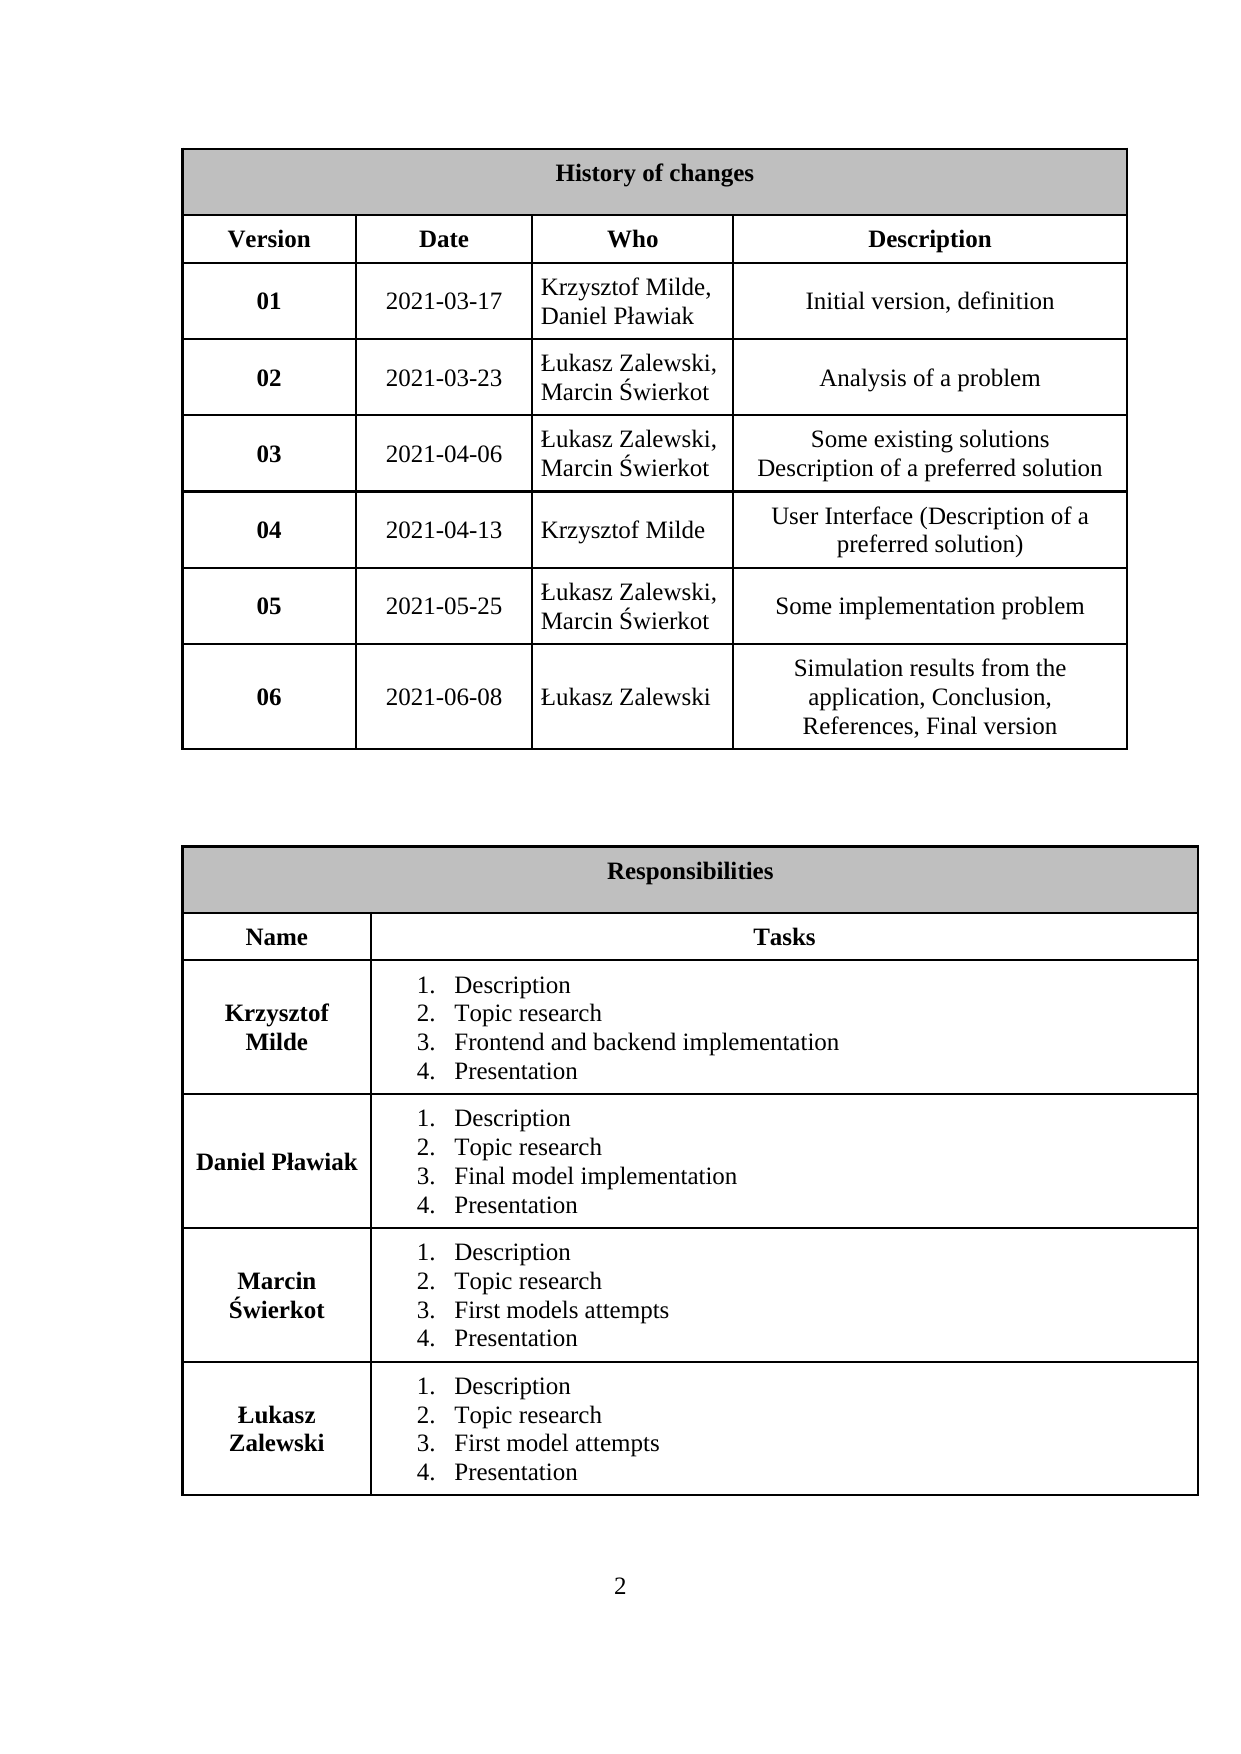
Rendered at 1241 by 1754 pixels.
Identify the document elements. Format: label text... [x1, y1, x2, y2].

table_cell 02 [184, 340, 355, 414]
table_cell 05 [184, 569, 355, 643]
table_cell Some implementation problem [734, 569, 1126, 643]
table_cell Marcin Świerkot [184, 1229, 370, 1361]
table_cell 2021-06-08 [357, 645, 531, 748]
table_cell 2021-05-25 [357, 569, 531, 643]
table_cell Daniel Pławiak [184, 1095, 370, 1227]
table_cell 2021-03-17 [357, 264, 531, 338]
table_cell Some existing solutions Description of a preferred solution [734, 416, 1126, 490]
table_cell 06 [184, 645, 355, 748]
table_cell Date [357, 216, 531, 262]
table_cell Łukasz Zalewski, Marcin Świerkot [533, 340, 732, 414]
table_cell Description Topic research Frontend and backend implementation Presentation [372, 961, 1197, 1093]
table_cell 2021-04-13 [357, 493, 531, 567]
table_cell Description Topic research Final model implementation Presentation [372, 1095, 1197, 1227]
table_cell Tasks [372, 914, 1197, 959]
table_cell Who [533, 216, 732, 262]
table_cell Łukasz Zalewski, Marcin Świerkot [533, 569, 732, 643]
table_cell Version [184, 216, 355, 262]
table_cell Simulation results from the application, Conclusion, References, Final version [734, 645, 1126, 748]
table_cell Krzysztof Milde [533, 493, 732, 567]
table_header History of changes [184, 150, 1126, 214]
table_cell Description Topic research First models attempts Presentation [372, 1229, 1197, 1361]
table_cell 01 [184, 264, 355, 338]
table_header Responsibilities [184, 848, 1197, 912]
table_cell Analysis of a problem [734, 340, 1126, 414]
table_cell Łukasz Zalewski [533, 645, 732, 748]
table_cell 2021-04-06 [357, 416, 531, 490]
table_cell Initial version, definition [734, 264, 1126, 338]
table_cell Krzysztof Milde [184, 961, 370, 1093]
table_cell 04 [184, 493, 355, 567]
table_cell Łukasz Zalewski [184, 1363, 370, 1494]
table_cell 2021-03-23 [357, 340, 531, 414]
table_cell 03 [184, 416, 355, 490]
table_cell Description [734, 216, 1126, 262]
table_cell Łukasz Zalewski, Marcin Świerkot [533, 416, 732, 490]
table_cell User Interface (Description of a preferred solution) [734, 493, 1126, 567]
table_cell Description Topic research First model attempts Presentation [372, 1363, 1197, 1494]
table_cell Name [184, 914, 370, 959]
table_cell Krzysztof Milde, Daniel Pławiak [533, 264, 732, 338]
